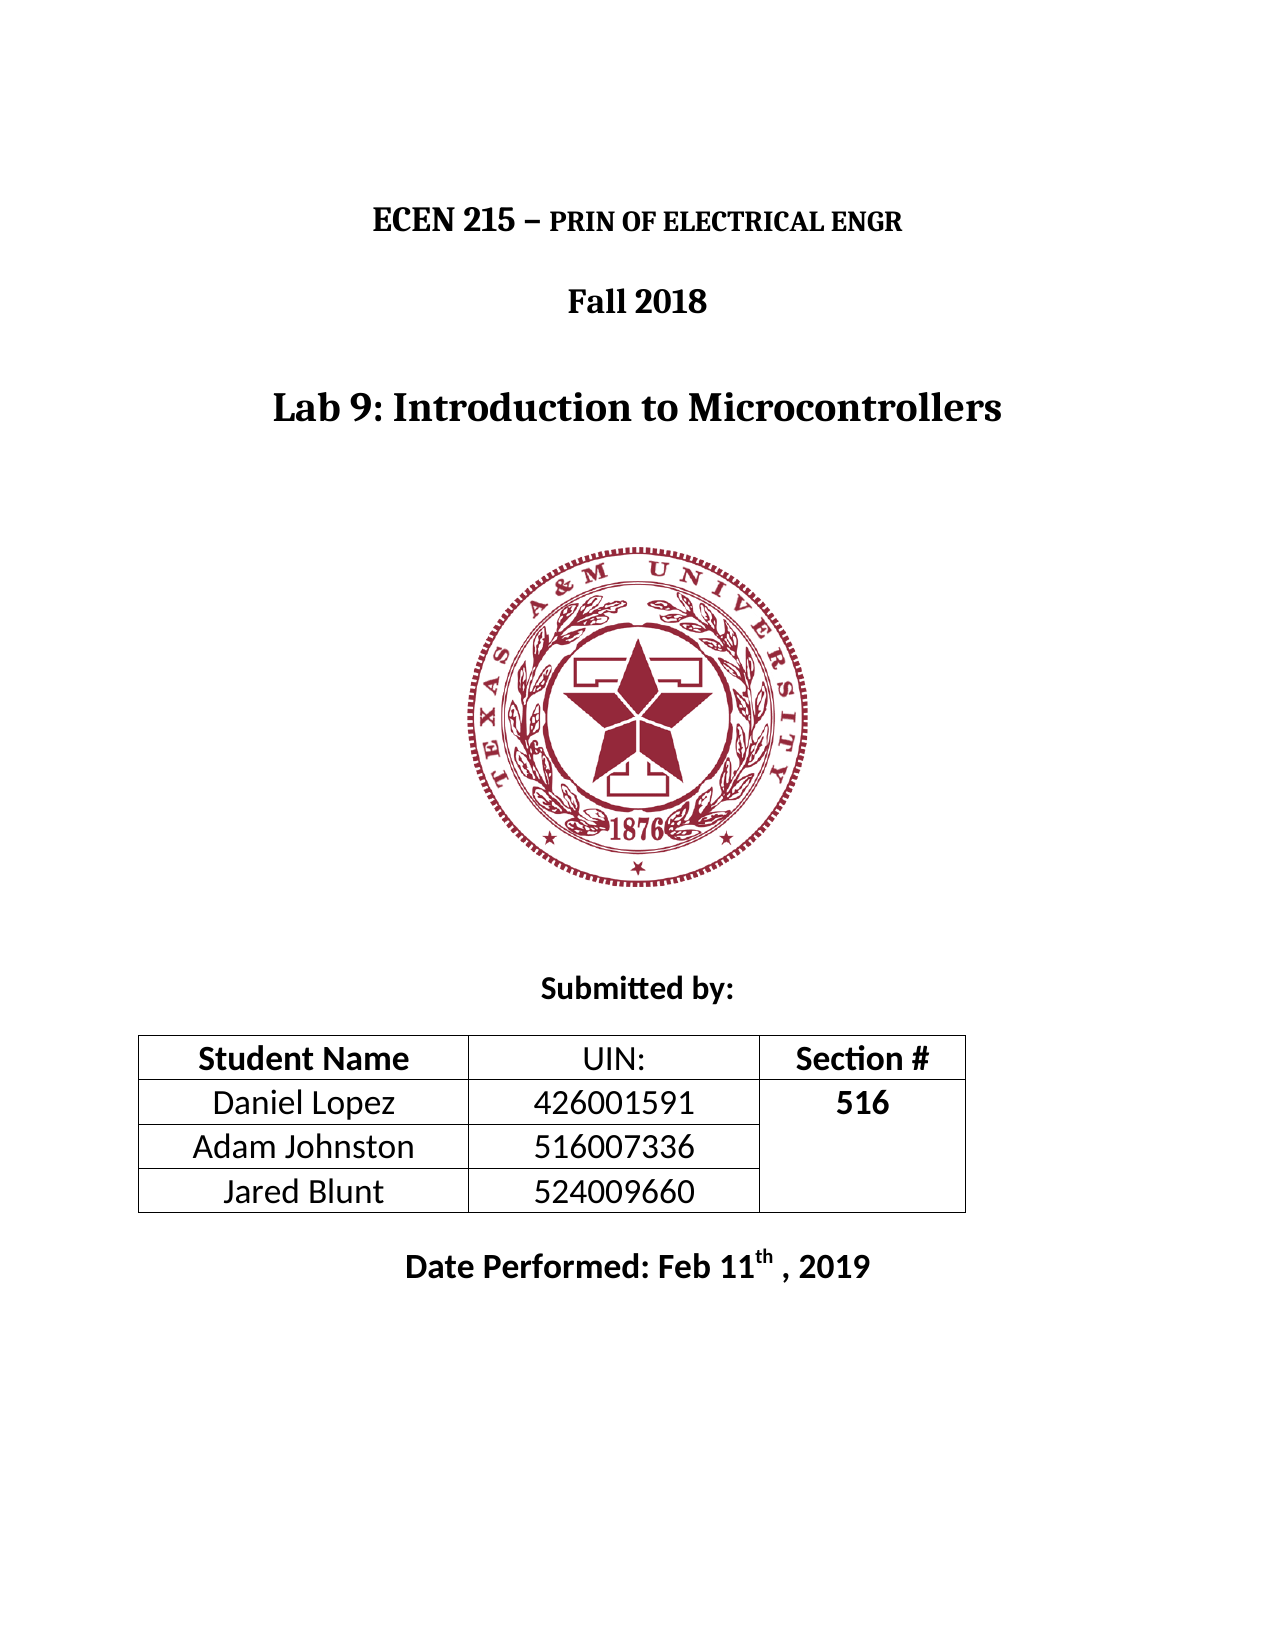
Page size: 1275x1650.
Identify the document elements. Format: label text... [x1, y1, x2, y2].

picture [467, 547, 808, 887]
table_header UIN: [469, 1036, 759, 1079]
table_header Student Name [139, 1036, 468, 1079]
table_cell 524009660 [469, 1169, 759, 1212]
text Submitted by: [150, 967, 1125, 1008]
subtitle Lab 9: Introduction to Microcontrollers [150, 384, 1125, 432]
table_cell Jared Blunt [139, 1169, 468, 1212]
table_cell 516 [760, 1080, 965, 1168]
table_cell 426001591 [469, 1080, 759, 1123]
subtitle ECEN 215 – PRIN OF ELECTRICAL ENGR [150, 200, 1125, 241]
table_cell [760, 1168, 965, 1212]
table_cell Daniel Lopez [139, 1080, 468, 1123]
table_cell 516007336 [469, 1125, 759, 1168]
text Date Performed: Feb 11th , 2019 [150, 1244, 1125, 1287]
table_cell Adam Johnston [139, 1125, 468, 1168]
subtitle Fall 2018 [150, 281, 1125, 322]
table_header Section # [760, 1036, 965, 1079]
